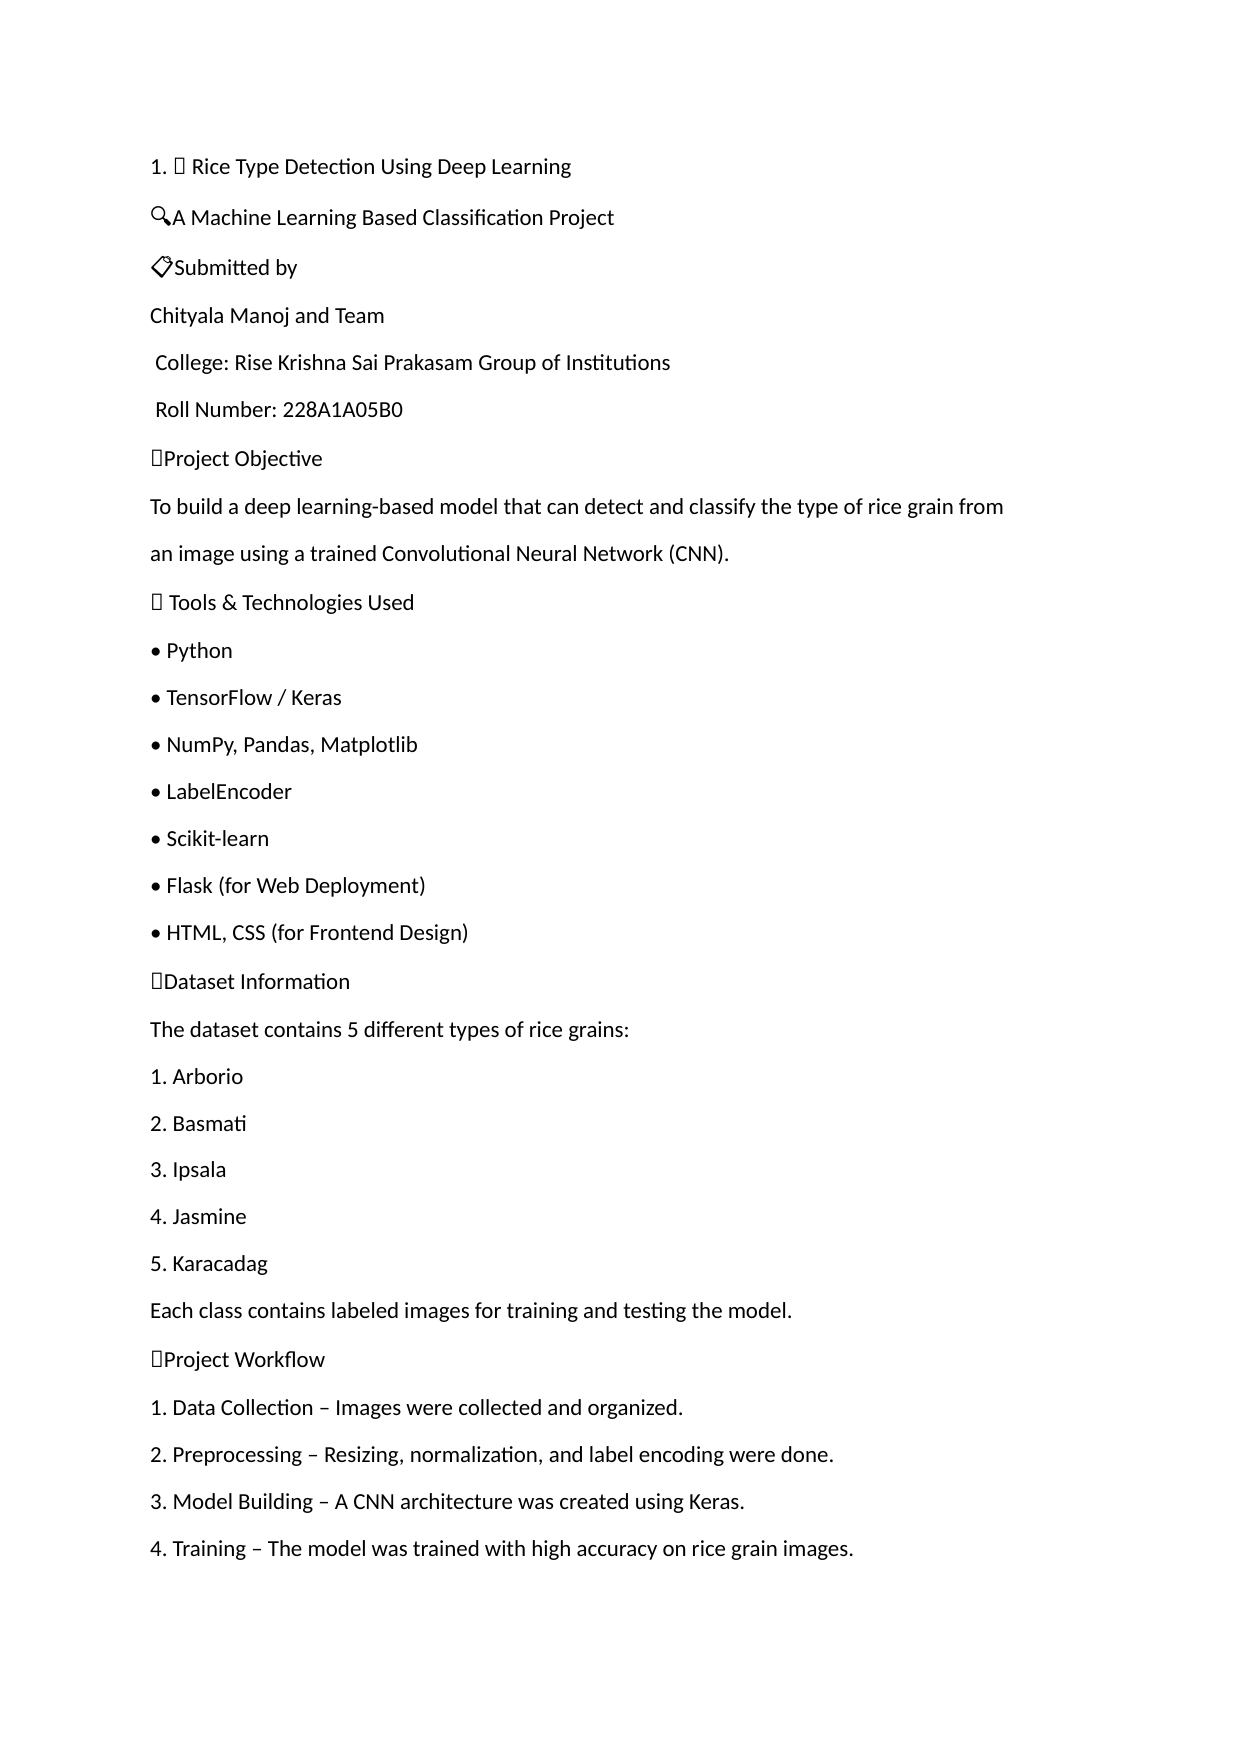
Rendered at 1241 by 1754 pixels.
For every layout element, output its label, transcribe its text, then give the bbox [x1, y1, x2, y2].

text 🔨Project Workflow [150, 1343, 1090, 1374]
text • Scikit-learn [150, 824, 1090, 852]
text an image using a trained Convolutional Neural Network (CNN). [150, 539, 1090, 567]
text • NumPy, Pandas, Matplotlib [150, 730, 1090, 758]
text 2. Preprocessing – Resizing, normalization, and label encoding were done. [150, 1440, 1090, 1468]
text 🔍A Machine Learning Based Classification Project [150, 200, 1090, 232]
text 5. Karacadag [150, 1249, 1090, 1277]
text To build a deep learning-based model that can detect and classify the type of rice grain from [150, 492, 1090, 520]
text 1. 🌾 Rice Type Detection Using Deep Learning [150, 150, 1090, 181]
text • LabelEncoder [150, 777, 1090, 805]
text 1. Arborio [150, 1062, 1090, 1090]
text 4. Jasmine [150, 1202, 1090, 1231]
text • Python [150, 636, 1090, 664]
text 2. Basmati [150, 1109, 1090, 1137]
text 3. Model Building – A CNN architecture was created using Keras. [150, 1487, 1090, 1515]
text College: Rise Krishna Sai Prakasam Group of Institutions [150, 348, 1090, 376]
text Roll Number: 228A1A05B0 [150, 395, 1090, 423]
text 📋Submitted by [150, 251, 1090, 282]
text 🚀 Tools & Technologies Used [150, 586, 1090, 617]
text • HTML, CSS (for Frontend Design) [150, 918, 1090, 946]
text The dataset contains 5 different types of rice grains: [150, 1015, 1090, 1043]
text Chityala Manoj and Team [150, 301, 1090, 329]
text • TensorFlow / Keras [150, 683, 1090, 711]
text Each class contains labeled images for training and testing the model. [150, 1296, 1090, 1324]
text 🧠Project Objective [150, 442, 1090, 473]
text 📂Dataset Information [150, 964, 1090, 996]
text 4. Training – The model was trained with high accuracy on rice grain images. [150, 1534, 1090, 1562]
text • Flask (for Web Deployment) [150, 871, 1090, 899]
text 3. Ipsala [150, 1156, 1090, 1184]
text 1. Data Collection – Images were collected and organized. [150, 1393, 1090, 1422]
